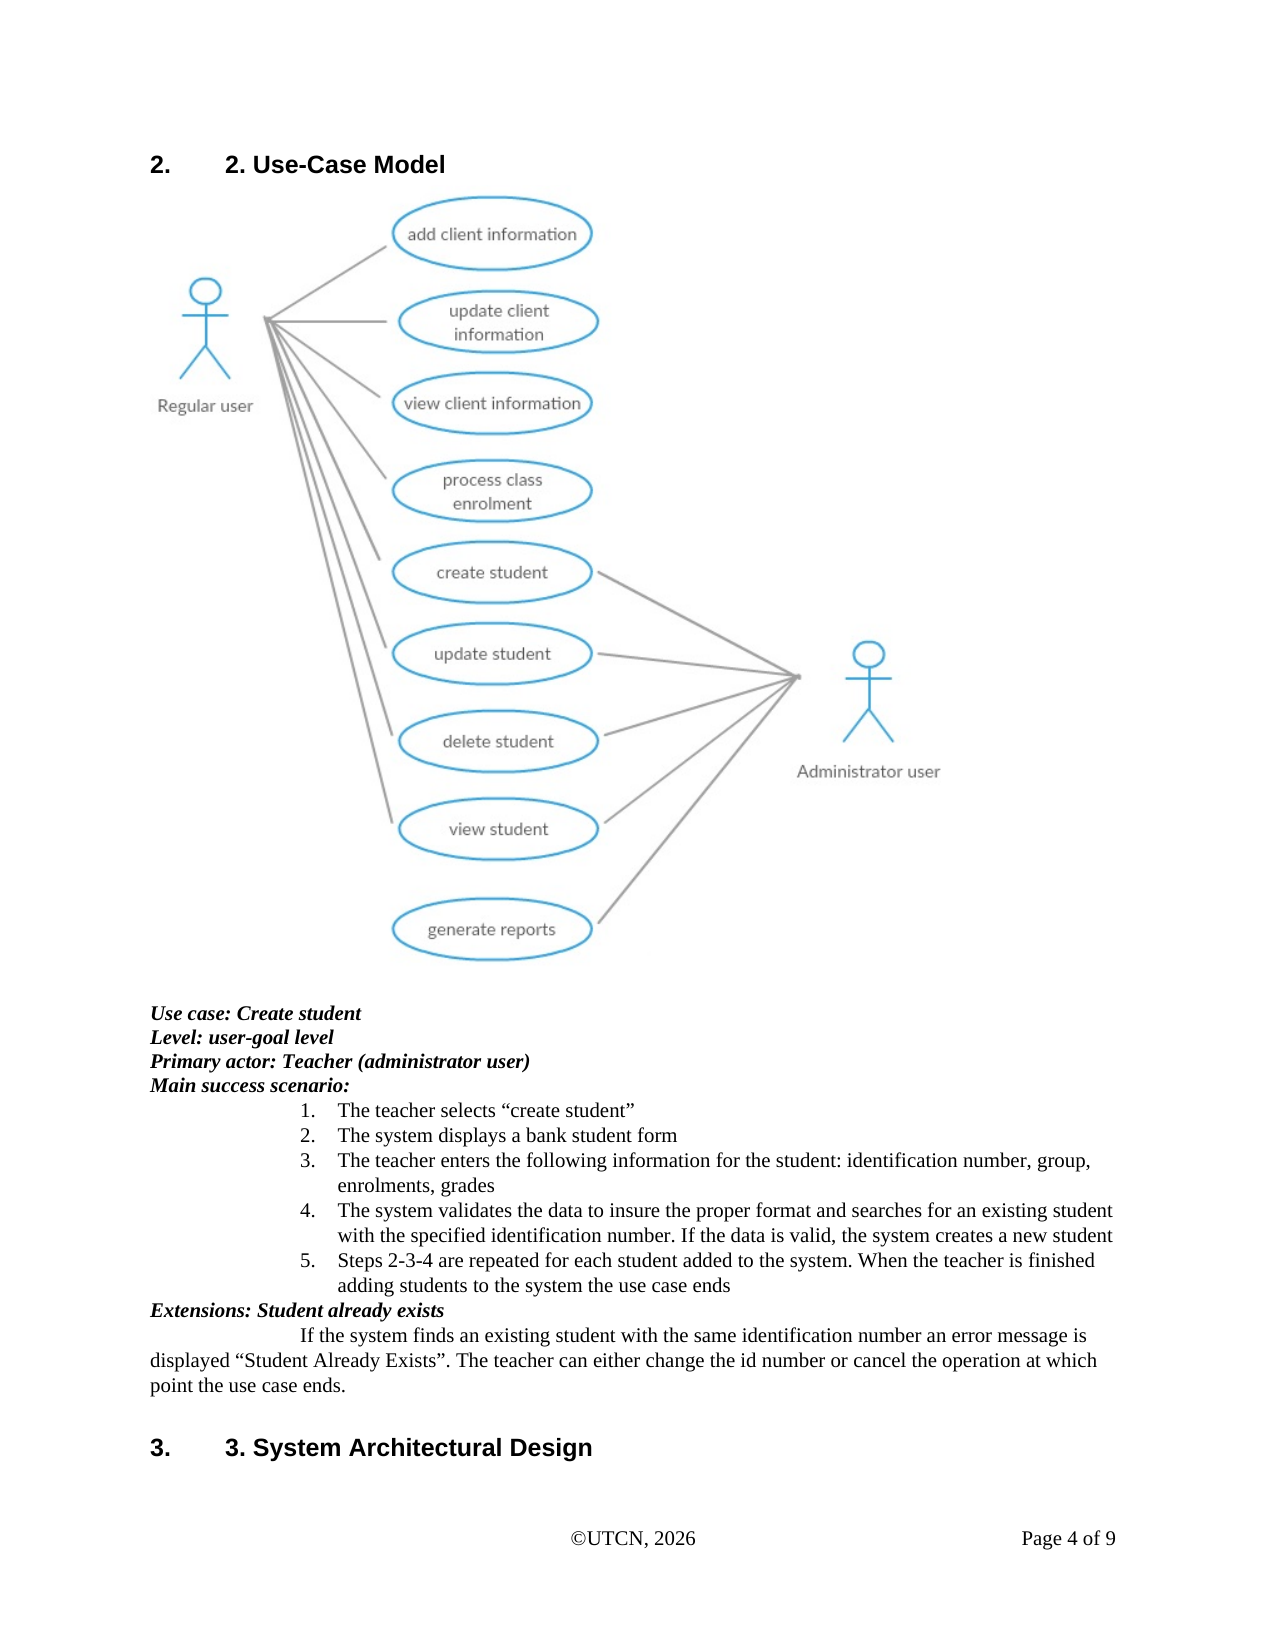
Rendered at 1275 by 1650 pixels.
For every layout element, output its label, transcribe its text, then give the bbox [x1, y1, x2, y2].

picture [150, 185, 946, 973]
title Primary actor: Teacher (administrator user) [150, 1049, 1125, 1073]
list The teacher selects “create student” [300, 1097, 1125, 1122]
subtitle 2. Use-Case Model [150, 150, 1125, 179]
text If the system finds an existing student with the same identification number an error message is displayed “Student Already Exists”. The teacher can either change the id number or cancel the operation at which point the use case ends. [150, 1322, 1125, 1397]
title Main success scenario: [150, 1073, 1125, 1097]
list Steps 2-3-4 are repeated for each student added to the system. When the teacher is finished adding students to the system the use case ends [300, 1247, 1125, 1297]
title Use case: Create student [150, 1001, 1125, 1025]
title Extensions: Student already exists [150, 1297, 1125, 1322]
list The teacher enters the following information for the student: identification number, group, enrolments, grades [300, 1147, 1125, 1197]
subtitle 3. System Architectural Design [150, 1433, 1125, 1462]
title Level: user-goal level [150, 1025, 1125, 1049]
list The system displays a bank student form [300, 1122, 1125, 1147]
list The system validates the data to insure the proper format and searches for an existing student with the specified identification number. If the data is valid, the system creates a new student [300, 1197, 1125, 1247]
